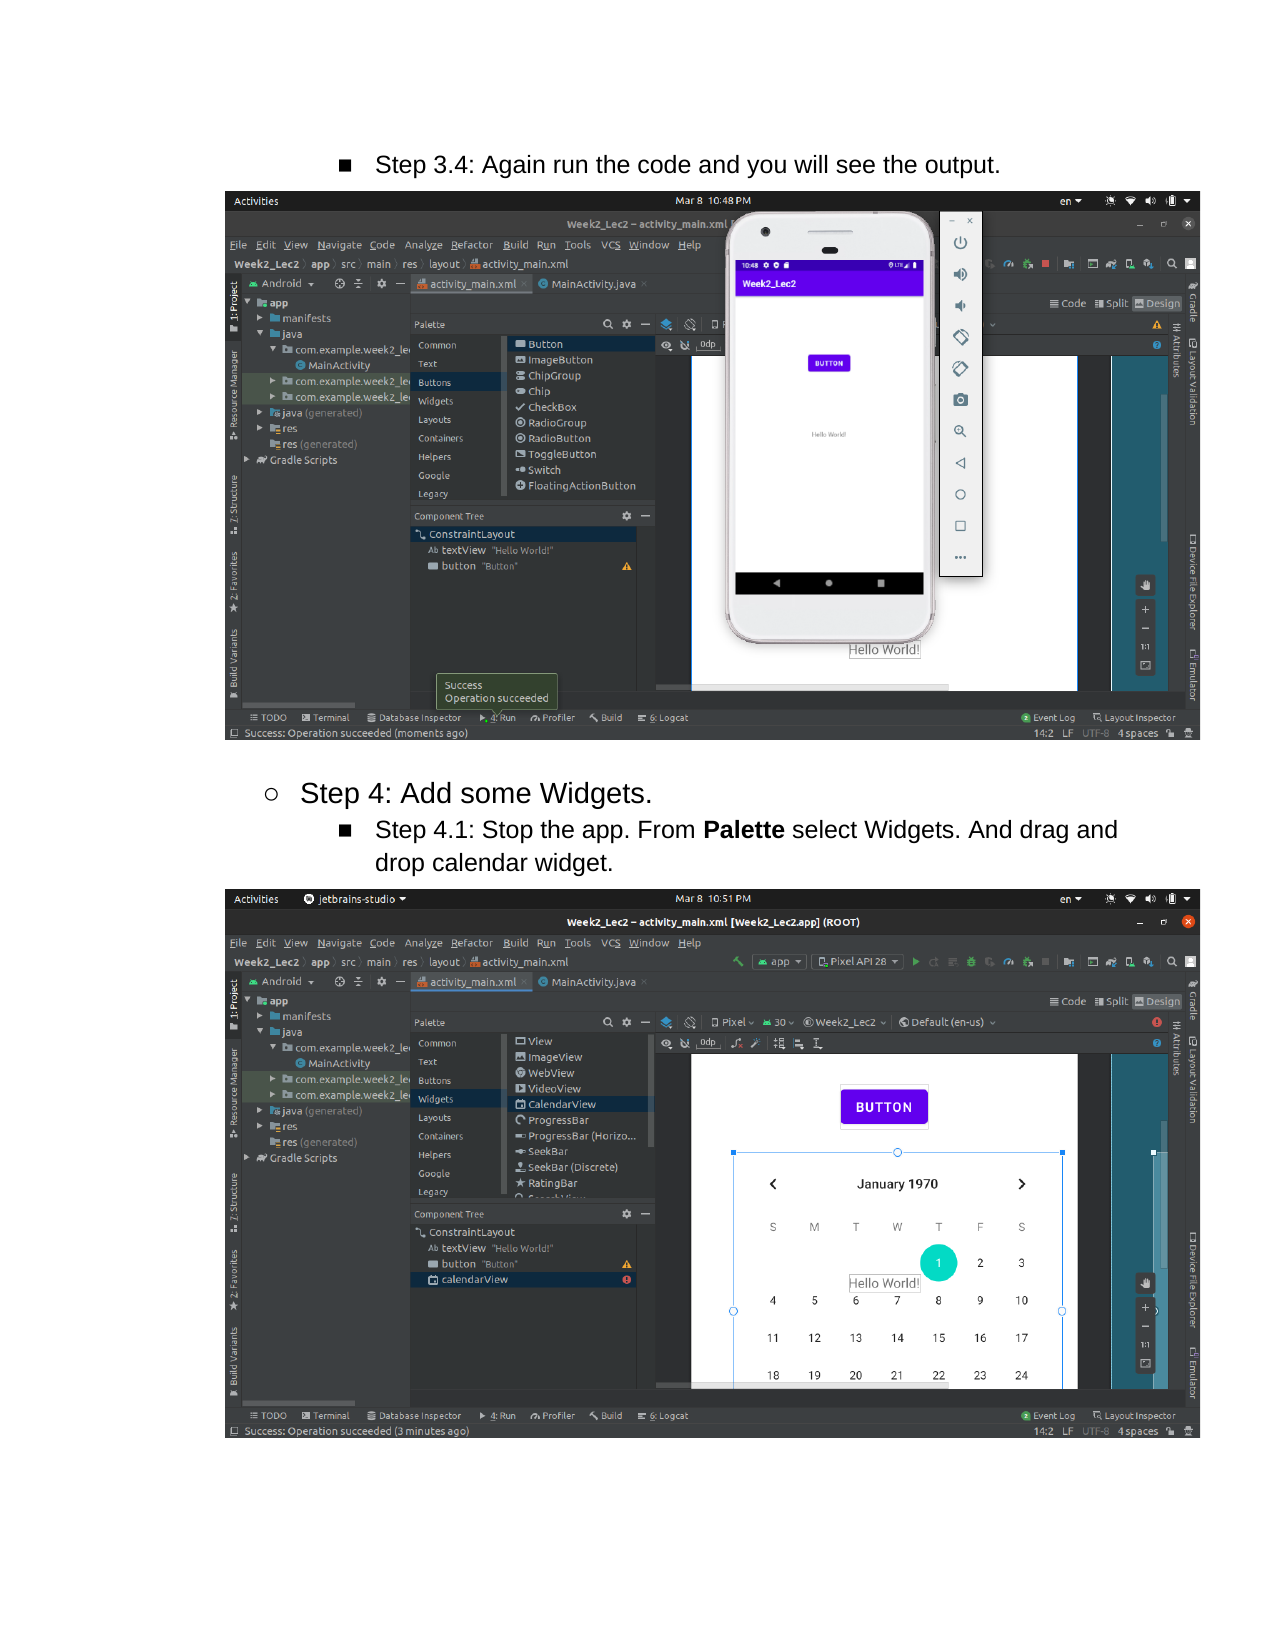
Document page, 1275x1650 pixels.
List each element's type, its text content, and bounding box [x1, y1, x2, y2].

subtitle Step 3.4: Again run the code and you will see the output. [337, 150, 1125, 179]
subtitle Step 4: Add some Widgets. [262, 776, 1125, 810]
picture [225, 191, 1200, 740]
picture [225, 889, 1200, 1438]
subtitle Step 4.1: Stop the app. From Palette select Widgets. And drag and drop calendar widget. [337, 815, 1125, 877]
